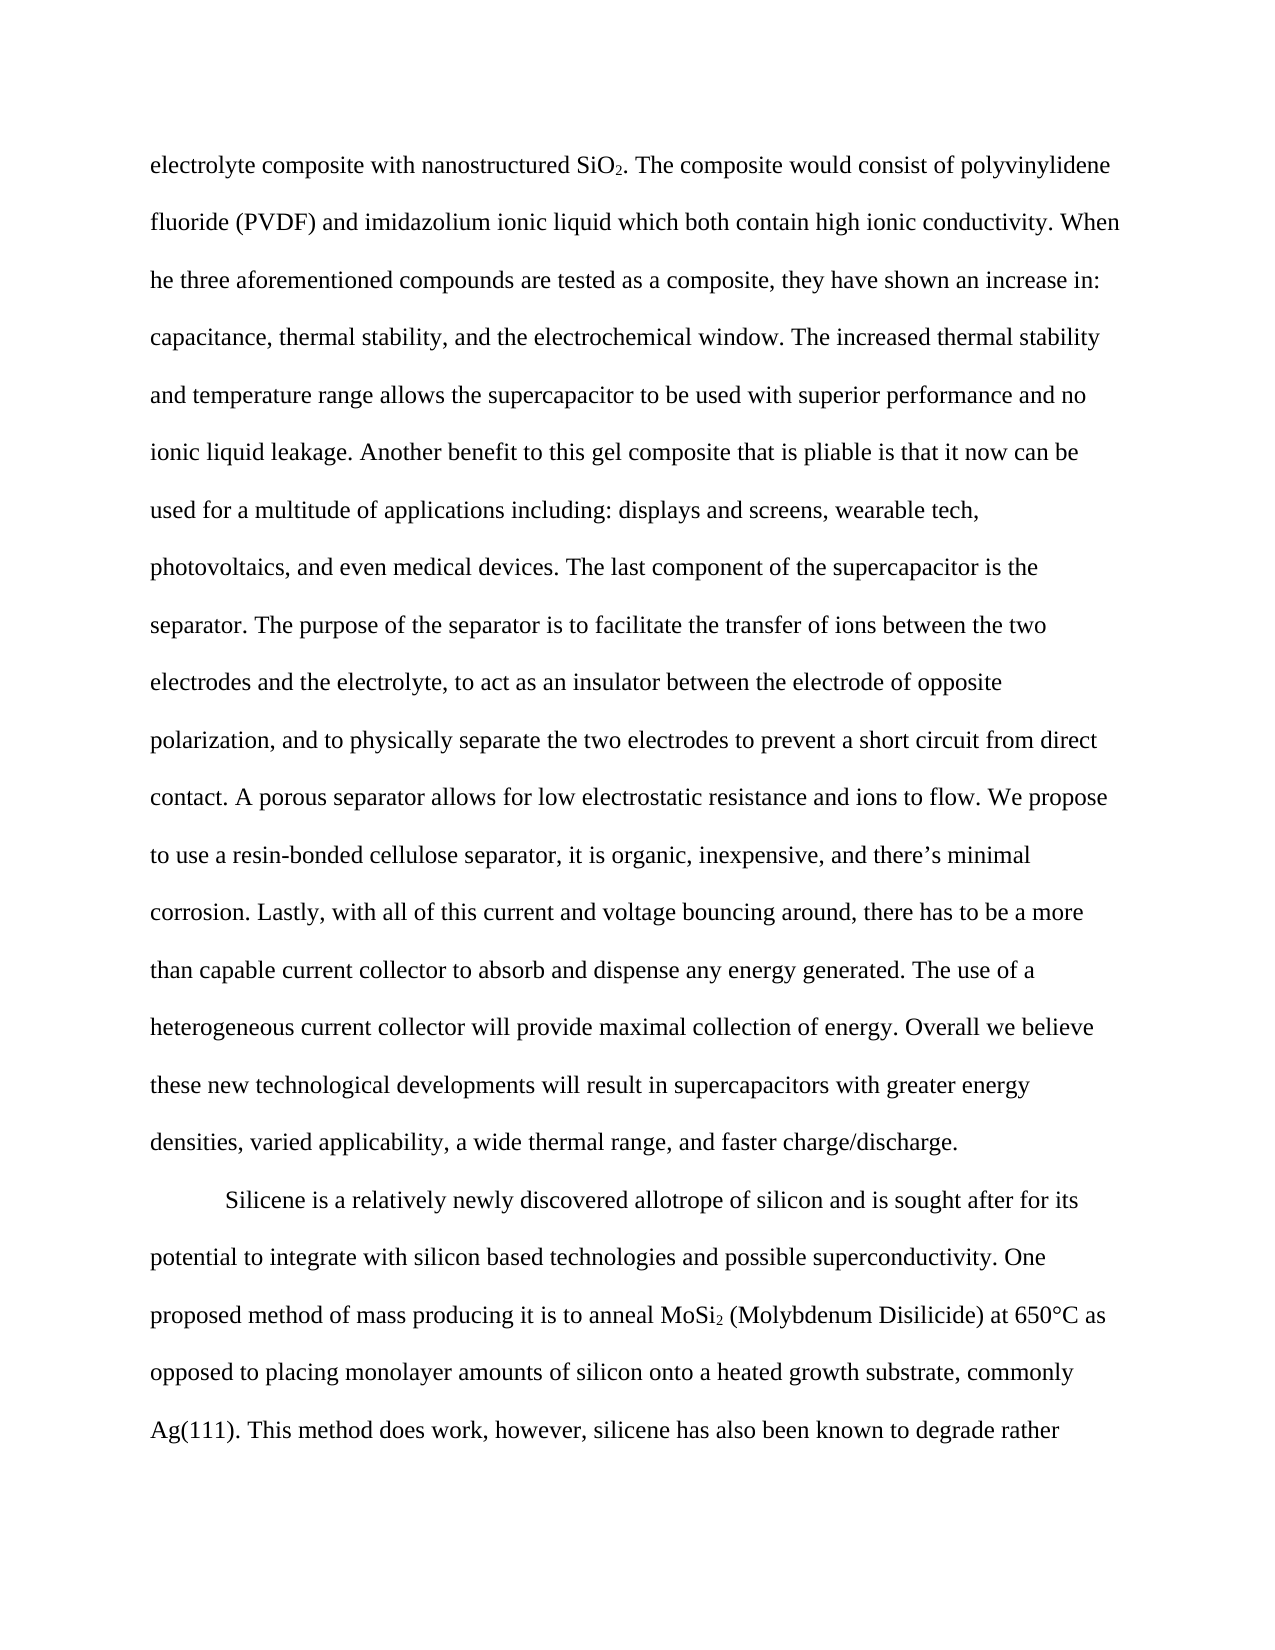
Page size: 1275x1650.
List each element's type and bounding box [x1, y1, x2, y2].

text [150, 1185, 1125, 1444]
text [150, 150, 1125, 1156]
